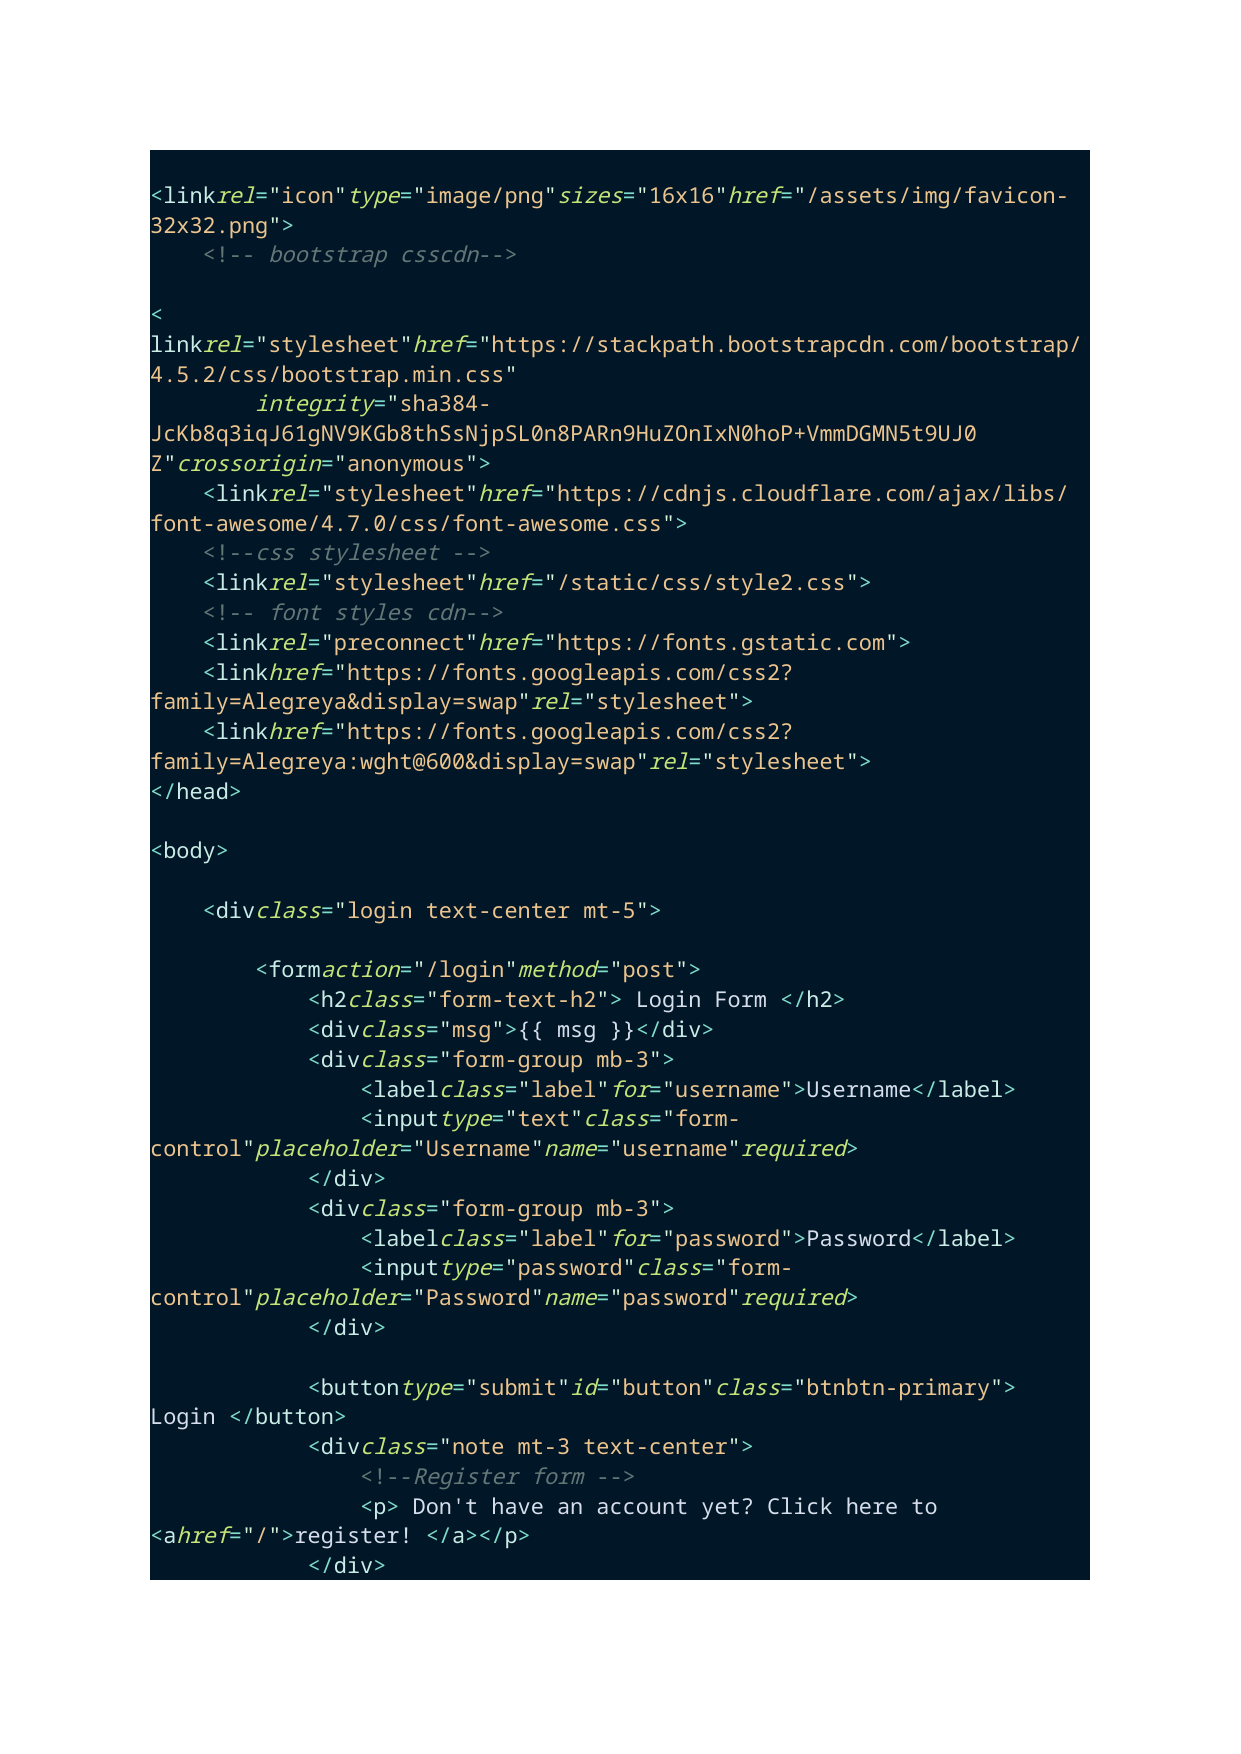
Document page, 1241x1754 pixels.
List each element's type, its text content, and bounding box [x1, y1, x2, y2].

text <divclass="form-group mb-3"> [150, 1193, 1090, 1222]
text <!--css stylesheet --> [150, 537, 1090, 567]
text <formaction="/login"method="post"> [150, 954, 1090, 984]
text <divclass="login text-center mt-5"> [150, 895, 1090, 924]
text <!-- font styles cdn--> [150, 597, 1090, 627]
text <p> Don't have an account yet? Click here to <ahref="/">register! </a></p> [150, 1491, 1090, 1550]
text <linkrel="stylesheet"href="/static/css/style2.css"> [150, 567, 1090, 597]
text </div> [150, 1312, 1090, 1342]
text <inputtype="password"class="form-control"placeholder="Password"name="password"required> [150, 1252, 1090, 1312]
text <divclass="note mt-3 text-center"> [150, 1431, 1090, 1461]
text <!-- bootstrap csscdn--> [150, 239, 1090, 269]
text </div> [150, 1163, 1090, 1193]
text <inputtype="text"class="form-control"placeholder="Username"name="username"required> [150, 1103, 1090, 1163]
text <labelclass="label"for="password">Password</label> [150, 1222, 1090, 1252]
text <labelclass="label"for="username">Username</label> [150, 1073, 1090, 1103]
text <linkrel="icon"type="image/png"sizes="16x16"href="/assets/img/favicon-32x32.png"> [150, 150, 1090, 239]
text </head> [150, 776, 1090, 805]
text <h2class="form-text-h2"> Login Form </h2> [150, 984, 1090, 1014]
text <linkrel="preconnect"href="https://fonts.gstatic.com"> [150, 627, 1090, 656]
text <linkrel="stylesheet"href="https://stackpath.bootstrapcdn.com/bootstrap/4.5.2/css/bootstrap.min.css" [150, 269, 1090, 388]
text <buttontype="submit"id="button"class="btnbtn-primary"> Login </button> [150, 1371, 1090, 1431]
text </div> [150, 1550, 1090, 1580]
text <linkhref="https://fonts.googleapis.com/css2?family=Alegreya&display=swap"rel="stylesheet"> [150, 656, 1090, 716]
text <linkrel="stylesheet"href="https://cdnjs.cloudflare.com/ajax/libs/font-awesome/4.7.0/css/font-awesome.css"> [150, 478, 1090, 537]
text integrity="sha384-JcKb8q3iqJ61gNV9KGb8thSsNjpSL0n8PARn9HuZOnIxN0hoP+VmmDGMN5t9UJ0Z"crossorigin="anonymous"> [150, 388, 1090, 478]
text <body> [150, 835, 1090, 865]
text <linkhref="https://fonts.googleapis.com/css2?family=Alegreya:wght@600&display=swap"rel="stylesheet"> [150, 716, 1090, 776]
text <divclass="msg">{{ msg }}</div> [150, 1014, 1090, 1044]
text <!--Register form --> [150, 1461, 1090, 1491]
text <divclass="form-group mb-3"> [150, 1044, 1090, 1073]
